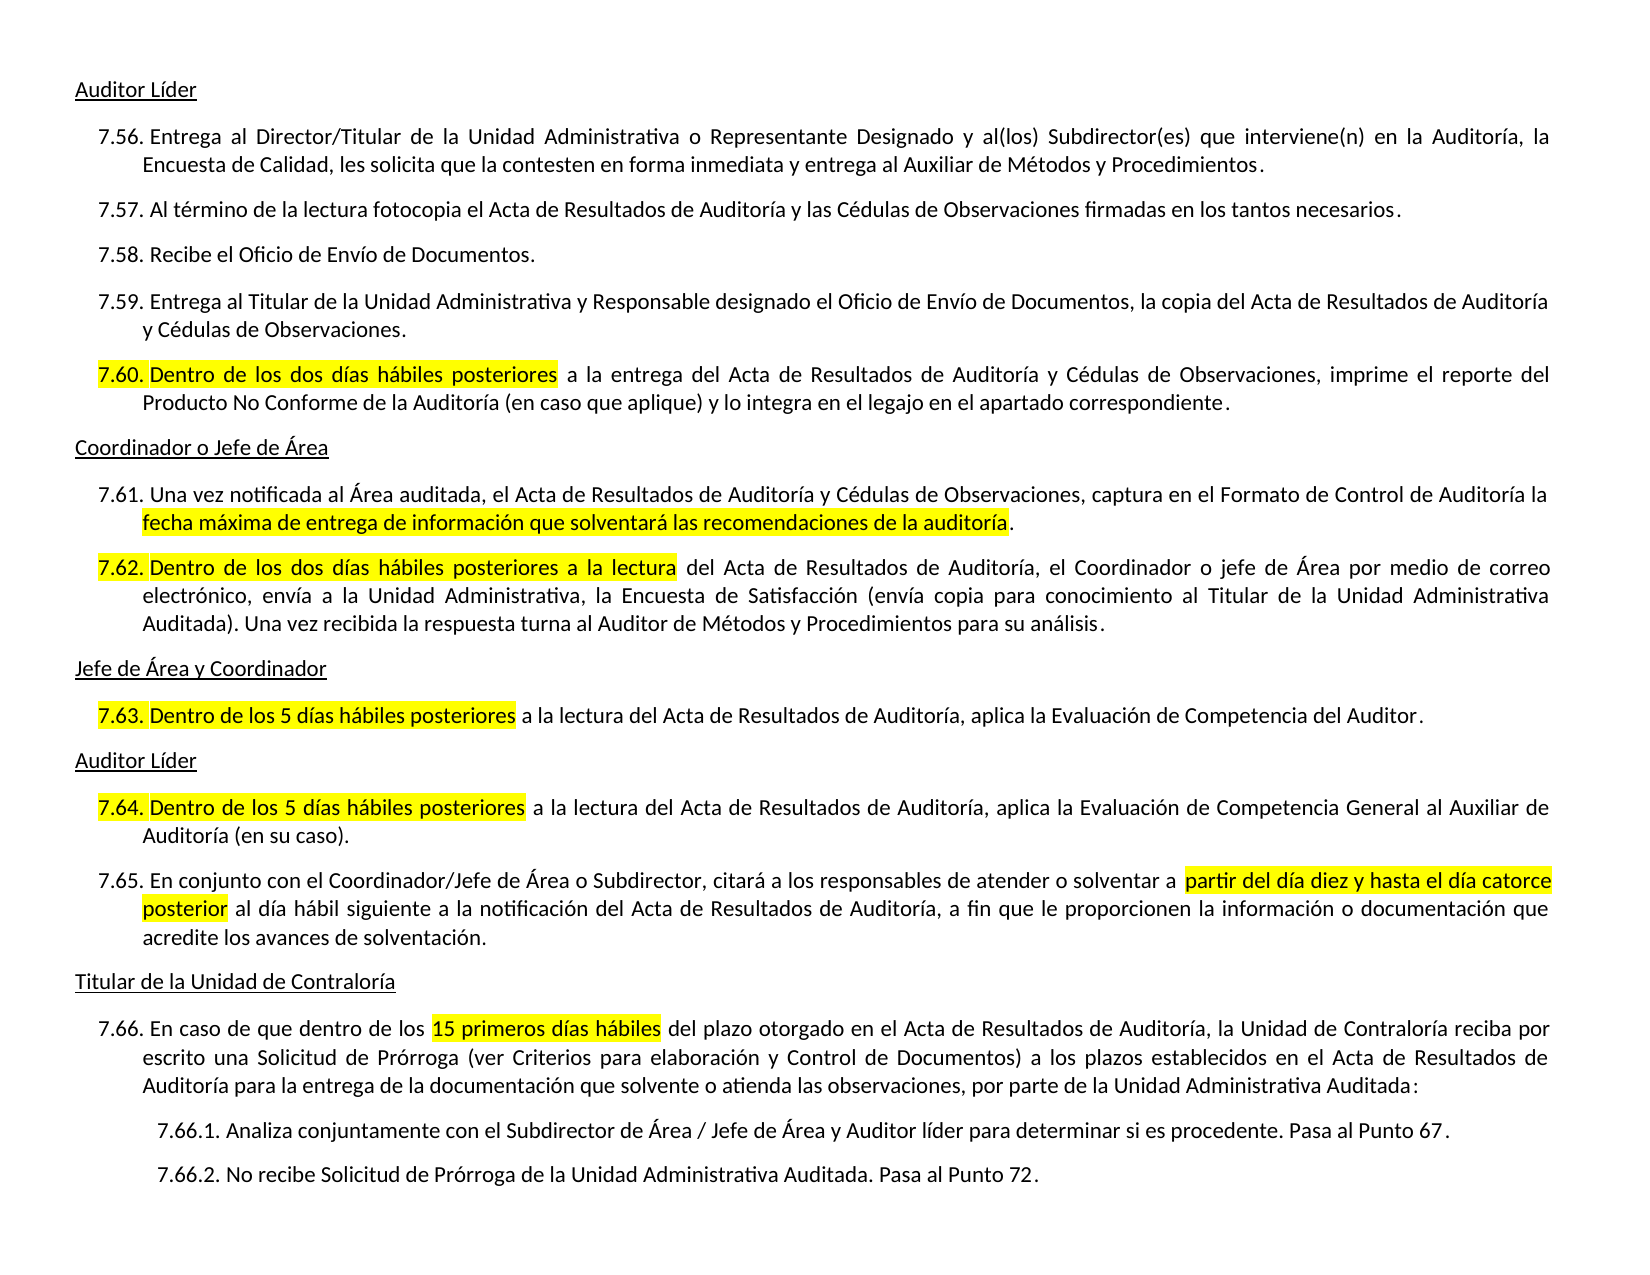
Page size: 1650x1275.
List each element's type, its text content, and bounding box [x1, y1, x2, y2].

list Dentro de los dos días hábiles posteriores a la lectura del Acta de Resultados de Auditoría, el Coordinador o jefe de Área por medio de correo electrónico, envía a la Unidad Administrativa, la Encuesta de Satisfacción (envía copia para conocimiento al Titular de la Unidad Administrativa Auditada). Una vez recibida la respuesta turna al Auditor de Métodos y Procedimientos para su análisis. [98, 553, 1552, 637]
text Titular de la Unidad de Contraloría [75, 967, 1575, 996]
list Dentro de los 5 días hábiles posteriores a la lectura del Acta de Resultados de Auditoría, aplica la Evaluación de Competencia General al Auxiliar de Auditoría (en su caso). [98, 793, 1552, 849]
list Entrega al Director/Titular de la Unidad Administrativa o Representante Designado y al(los) Subdirector(es) que interviene(n) en la Auditoría, la Encuesta de Calidad, les solicita que la contesten en forma inmediata y entrega al Auxiliar de Métodos y Procedimientos. [98, 122, 1552, 178]
list Dentro de los dos días hábiles posteriores a la entrega del Acta de Resultados de Auditoría y Cédulas de Observaciones, imprime el reporte del Producto No Conforme de la Auditoría (en caso que aplique) y lo integra en el legajo en el apartado correspondiente. [98, 360, 1553, 416]
list No recibe Solicitud de Prórroga de la Unidad Administrativa Auditada. Pasa al Punto 72. [157, 1161, 1575, 1189]
list En caso de que dentro de los 15 primeros días hábiles del plazo otorgado en el Acta de Resultados de Auditoría, la Unidad de Contraloría reciba por escrito una Solicitud de Prórroga (ver Criterios para elaboración y Control de Documentos) a los plazos establecidos en el Acta de Resultados de Auditoría para la entrega de la documentación que solvente o atienda las observaciones, por parte de la Unidad Administrativa Auditada: [98, 1014, 1552, 1099]
list Dentro de los 5 días hábiles posteriores a la lectura del Acta de Resultados de Auditoría, aplica la Evaluación de Competencia del Auditor. [516, 701, 1552, 729]
text Auditor Líder [75, 746, 1575, 774]
list Entrega al Titular de la Unidad Administrativa y Responsable designado el Oficio de Envío de Documentos, la copia del Acta de Resultados de Auditoría y Cédulas de Observaciones. [98, 287, 1552, 343]
list Analiza conjuntamente con el Subdirector de Área / Jefe de Área y Auditor líder para determinar si es procedente. Pasa al Punto 67. [157, 1116, 1552, 1144]
list Recibe el Oficio de Envío de Documentos. [98, 240, 1575, 268]
list Una vez notificada al Área auditada, el Acta de Resultados de Auditoría y Cédulas de Observaciones, captura en el Formato de Control de Auditoría la fecha máxima de entrega de información que solventará las recomendaciones de la auditoría. [98, 480, 1552, 536]
text Jefe de Área y Coordinador [75, 654, 1575, 682]
text Coordinador o Jefe de Área [75, 433, 1575, 461]
list En conjunto con el Coordinador/Jefe de Área o Subdirector, citará a los responsables de atender o solventar a partir del día diez y hasta el día catorce posterior al día hábil siguiente a la notificación del Acta de Resultados de Auditoría, a fin que le proporcionen la información o documentación que acredite los avances de solventación. [98, 866, 1552, 951]
list Al término de la lectura fotocopia el Acta de Resultados de Auditoría y las Cédulas de Observaciones firmadas en los tantos necesarios. [98, 195, 1552, 223]
text Auditor Líder [75, 75, 1575, 103]
